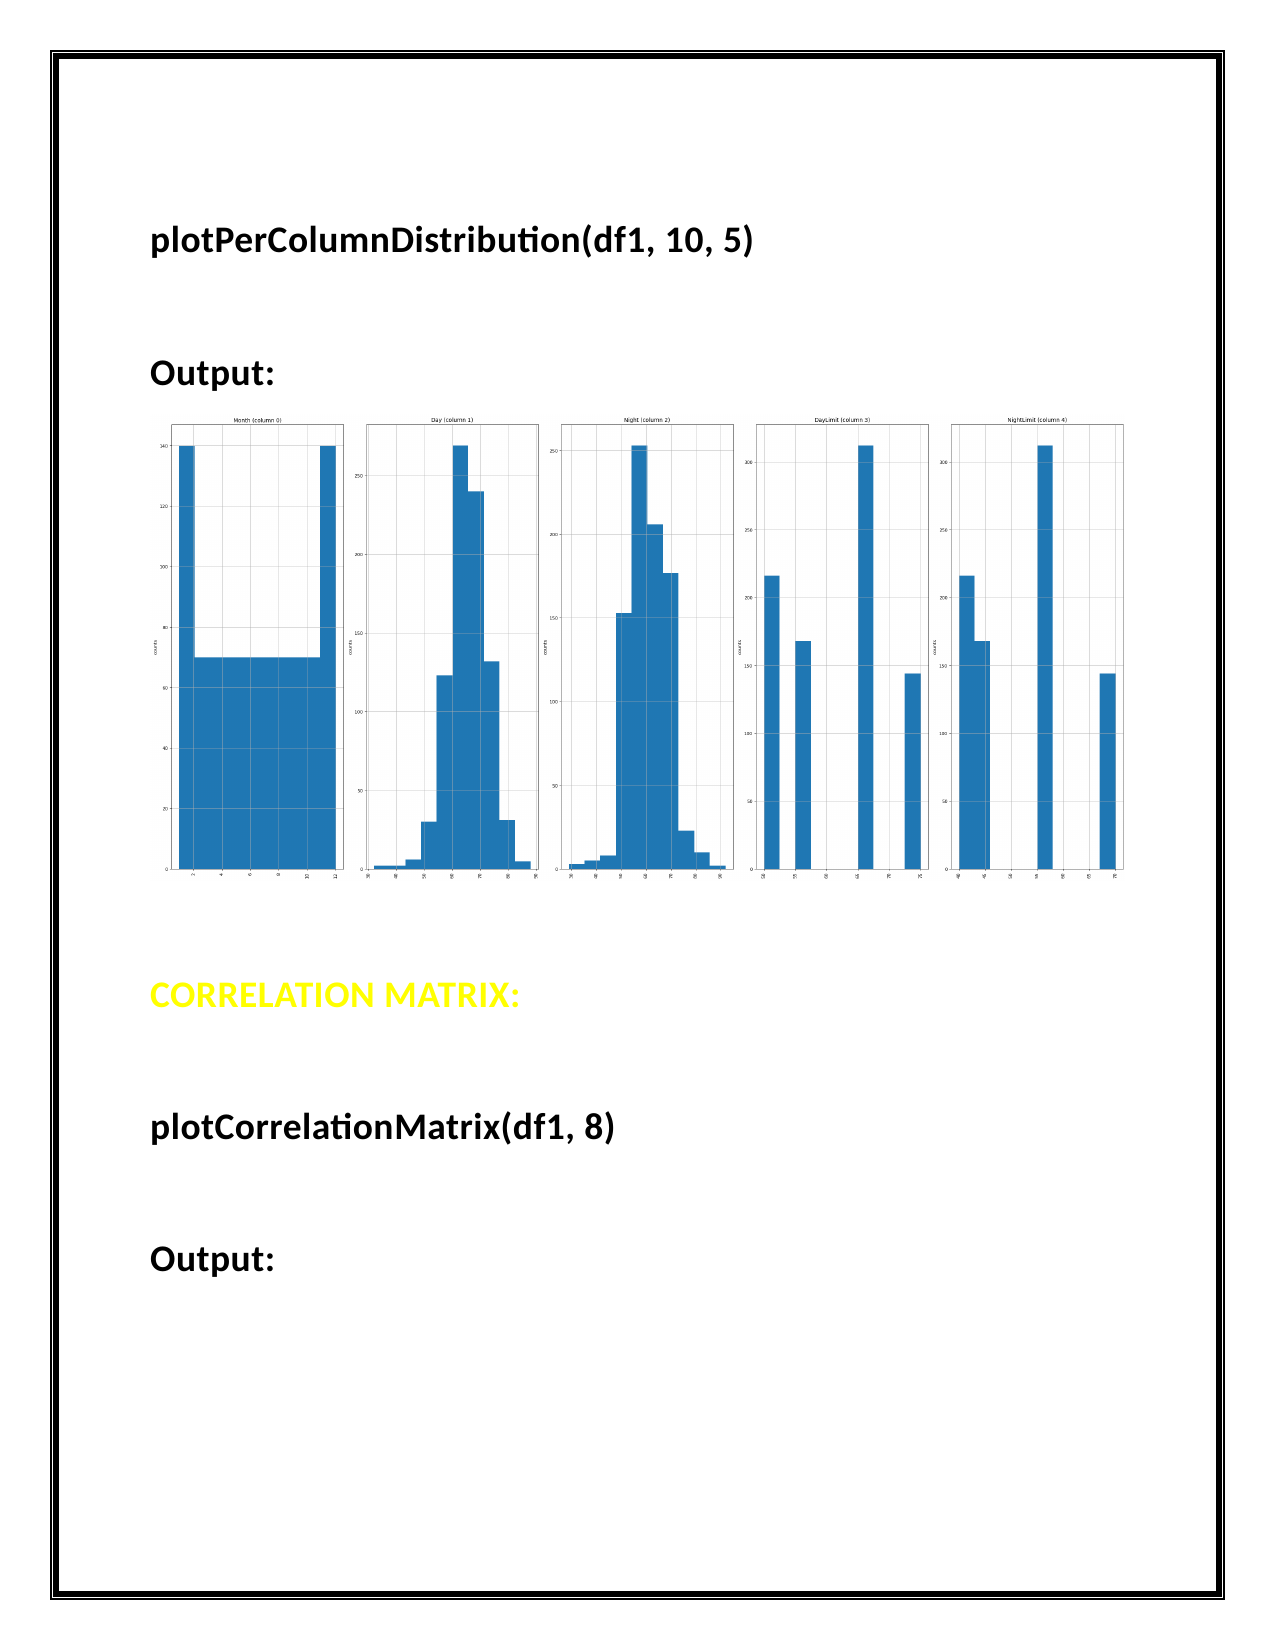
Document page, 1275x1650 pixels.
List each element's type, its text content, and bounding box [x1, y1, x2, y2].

text Output: [150, 1235, 1125, 1281]
text plotPerColumnDistribution(df1, 10, 5) [150, 216, 1125, 262]
text CORRELATION MATRIX: [150, 971, 1125, 1017]
text Output: [150, 348, 1125, 394]
text plotCorrelationMatrix(df1, 8) [150, 1103, 1125, 1149]
picture [150, 414, 1125, 881]
